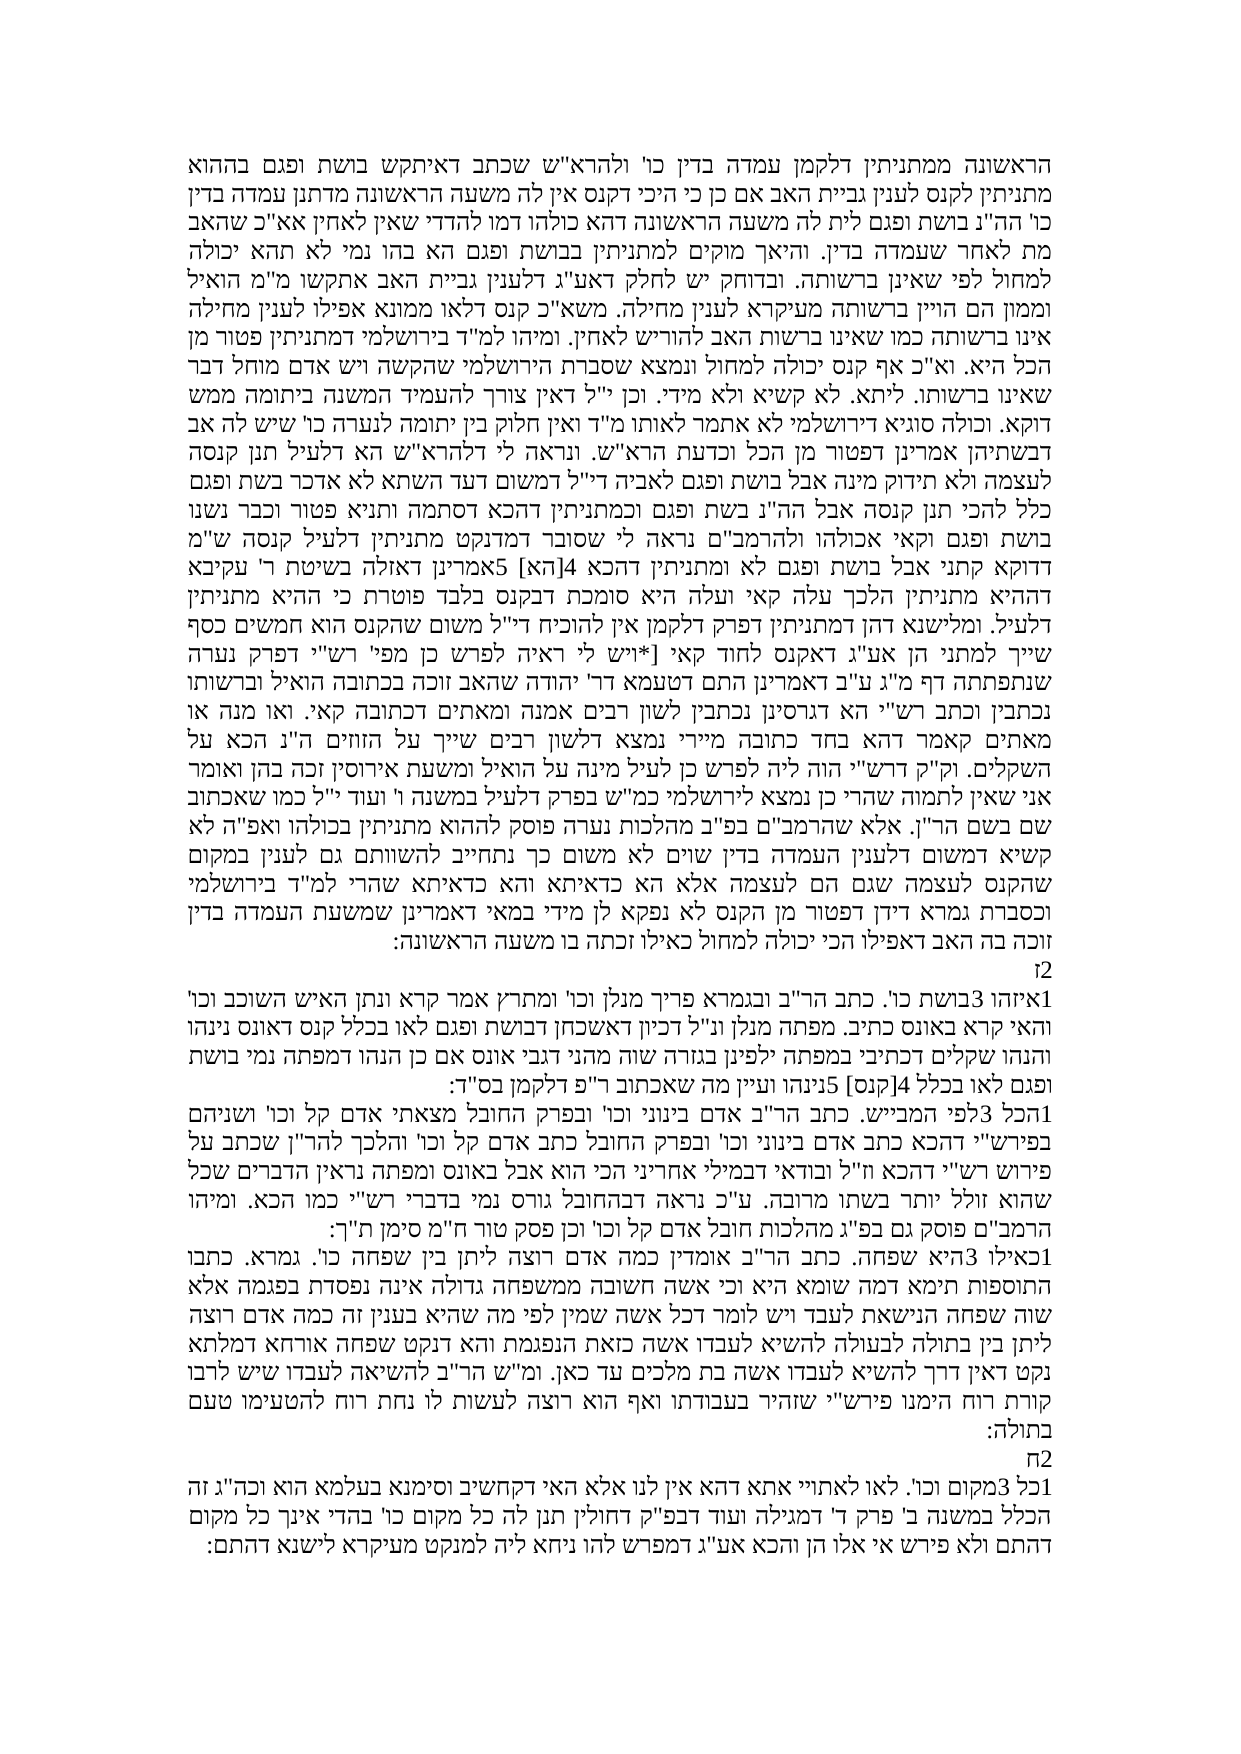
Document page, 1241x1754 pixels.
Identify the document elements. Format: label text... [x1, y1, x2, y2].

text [187, 150, 1053, 955]
text 1הכל 3לפי המבייש. כתב הר"ב אדם בינוני וכו' ובפרק החובל מצאתי אדם קל וכו' ושניהם בפירש"י דהכא כתב אדם בינוני וכו' ובפרק החובל כתב אדם קל וכו' והלכך להר"ן שכתב על פירוש רש"י דהכא וז"ל ובודאי דבמילי אחריני הכי הוא אבל באונס ומפתה נראין הדברים שכל שהוא זולל יותר בשתו מרובה. ע"כ נראה דבהחובל גורס נמי בדברי רש"י כמו הכא. ומיהו הרמב"ם פוסק גם בפ"ג מהלכות חובל אדם קל וכו' וכן פסק טור ח"מ סימן ת"ך: [187, 1099, 1053, 1242]
text 1כל 3מקום וכו'. לאו לאתויי אתא דהא אין לנו אלא האי דקחשיב וסימנא בעלמא הוא וכה"ג זה הכלל במשנה ב' פרק ד' דמגילה ועוד דבפ"ק דחולין תנן לה כל מקום כו' בהדי אינך כל מקום דהתם ולא פירש אי אלו הן והכא אע"ג דמפרש להו ניחא ליה למנקט מעיקרא לישנא דהתם: [187, 1472, 1053, 1559]
text 2ז [187, 955, 1053, 984]
text 2ח [187, 1444, 1053, 1472]
text 1כאילו 3היא שפחה. כתב הר"ב אומדין כמה אדם רוצה ליתן בין שפחה כו'. גמרא. כתבו התוספות תימא דמה שומא היא וכי אשה חשובה ממשפחה גדולה אינה נפסדת בפגמה אלא שוה שפחה הנישאת לעבד ויש לומר דכל אשה שמין לפי מה שהיא בענין זה כמה אדם רוצה ליתן בין בתולה לבעולה להשיא לעבדו אשה כזאת הנפגמת והא דנקט שפחה אורחא דמלתא נקט דאין דרך להשיא לעבדו אשה בת מלכים עד כאן. ומ"ש הר"ב להשיאה לעבדו שיש לרבו קורת רוח הימנו פירש"י שזהיר בעבודתו ואף הוא רוצה לעשות לו נחת רוח להטעימו טעם בתולה: [187, 1242, 1053, 1444]
text 1איזהו 3בושת כו'. כתב הר"ב ובגמרא פריך מנלן וכו' ומתרץ אמר קרא ונתן האיש השוכב וכו' והאי קרא באונס כתיב. מפתה מנלן ונ"ל דכיון דאשכחן דבושת ופגם לאו בכלל קנס דאונס נינהו והנהו שקלים דכתיבי במפתה ילפינן בגזרה שוה מהני דגבי אונס אם כן הנהו דמפתה נמי בושת ופגם לאו בכלל 4[קנס] 5נינהו ועיין מה שאכתוב ר"פ דלקמן בס"ד: [187, 984, 1053, 1099]
